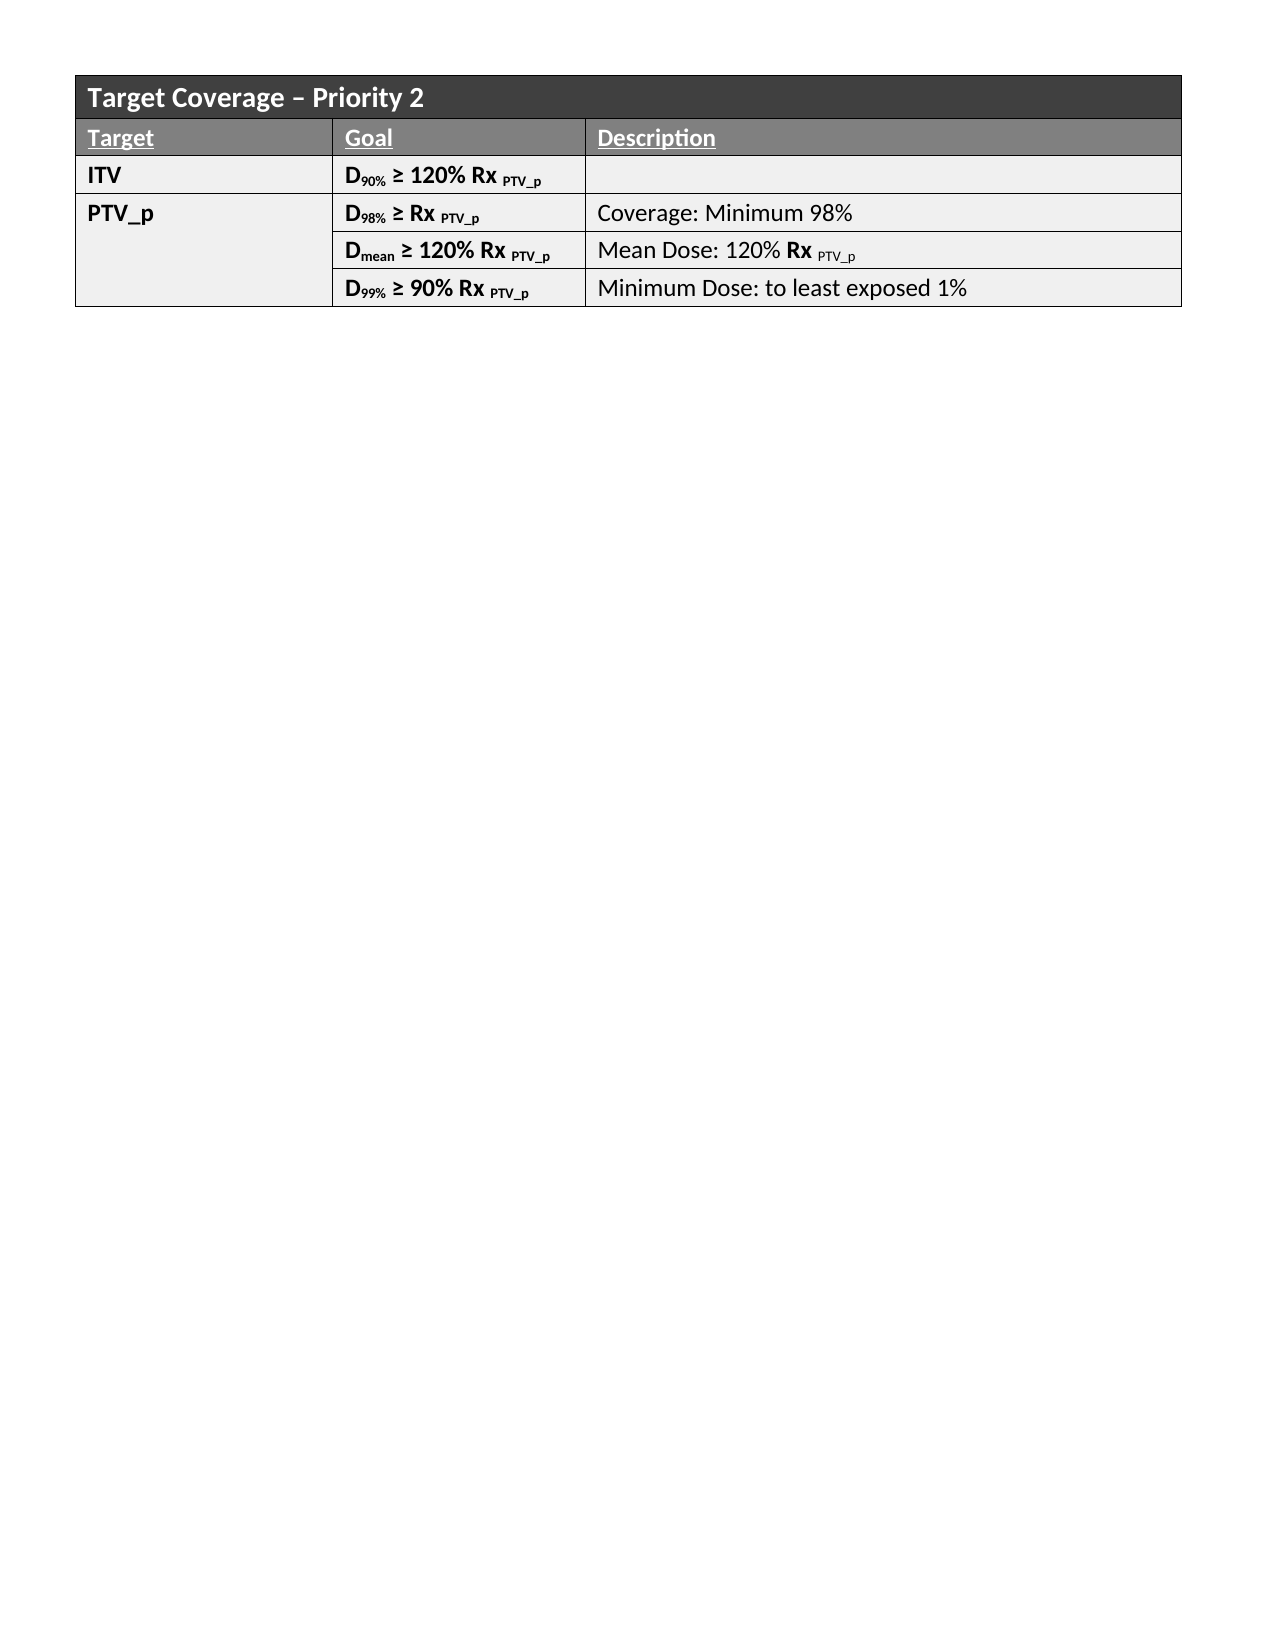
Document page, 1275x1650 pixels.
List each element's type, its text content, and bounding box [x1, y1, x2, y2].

table_cell Dmean ≥ 120% Rx PTV_p [333, 232, 585, 268]
table_cell [586, 156, 1181, 193]
table_cell D90% ≥ 120% Rx PTV_p [333, 156, 585, 193]
table_cell Target [76, 119, 332, 155]
table_cell Description [586, 119, 1181, 155]
table_cell Mean Dose: 120% Rx PTV_p [586, 232, 1181, 268]
table_cell ITV [76, 156, 332, 193]
table_cell Minimum Dose: to least exposed 1% [586, 269, 1181, 306]
table_cell Coverage: Minimum 98% [586, 194, 1181, 231]
table_header Target Coverage – Priority 2 [76, 76, 1181, 118]
table_cell D98% ≥ Rx PTV_p [333, 194, 585, 231]
table_cell D99% ≥ 90% Rx PTV_p [333, 269, 585, 306]
table_cell Goal [333, 119, 585, 155]
table_cell PTV_p [76, 194, 332, 306]
